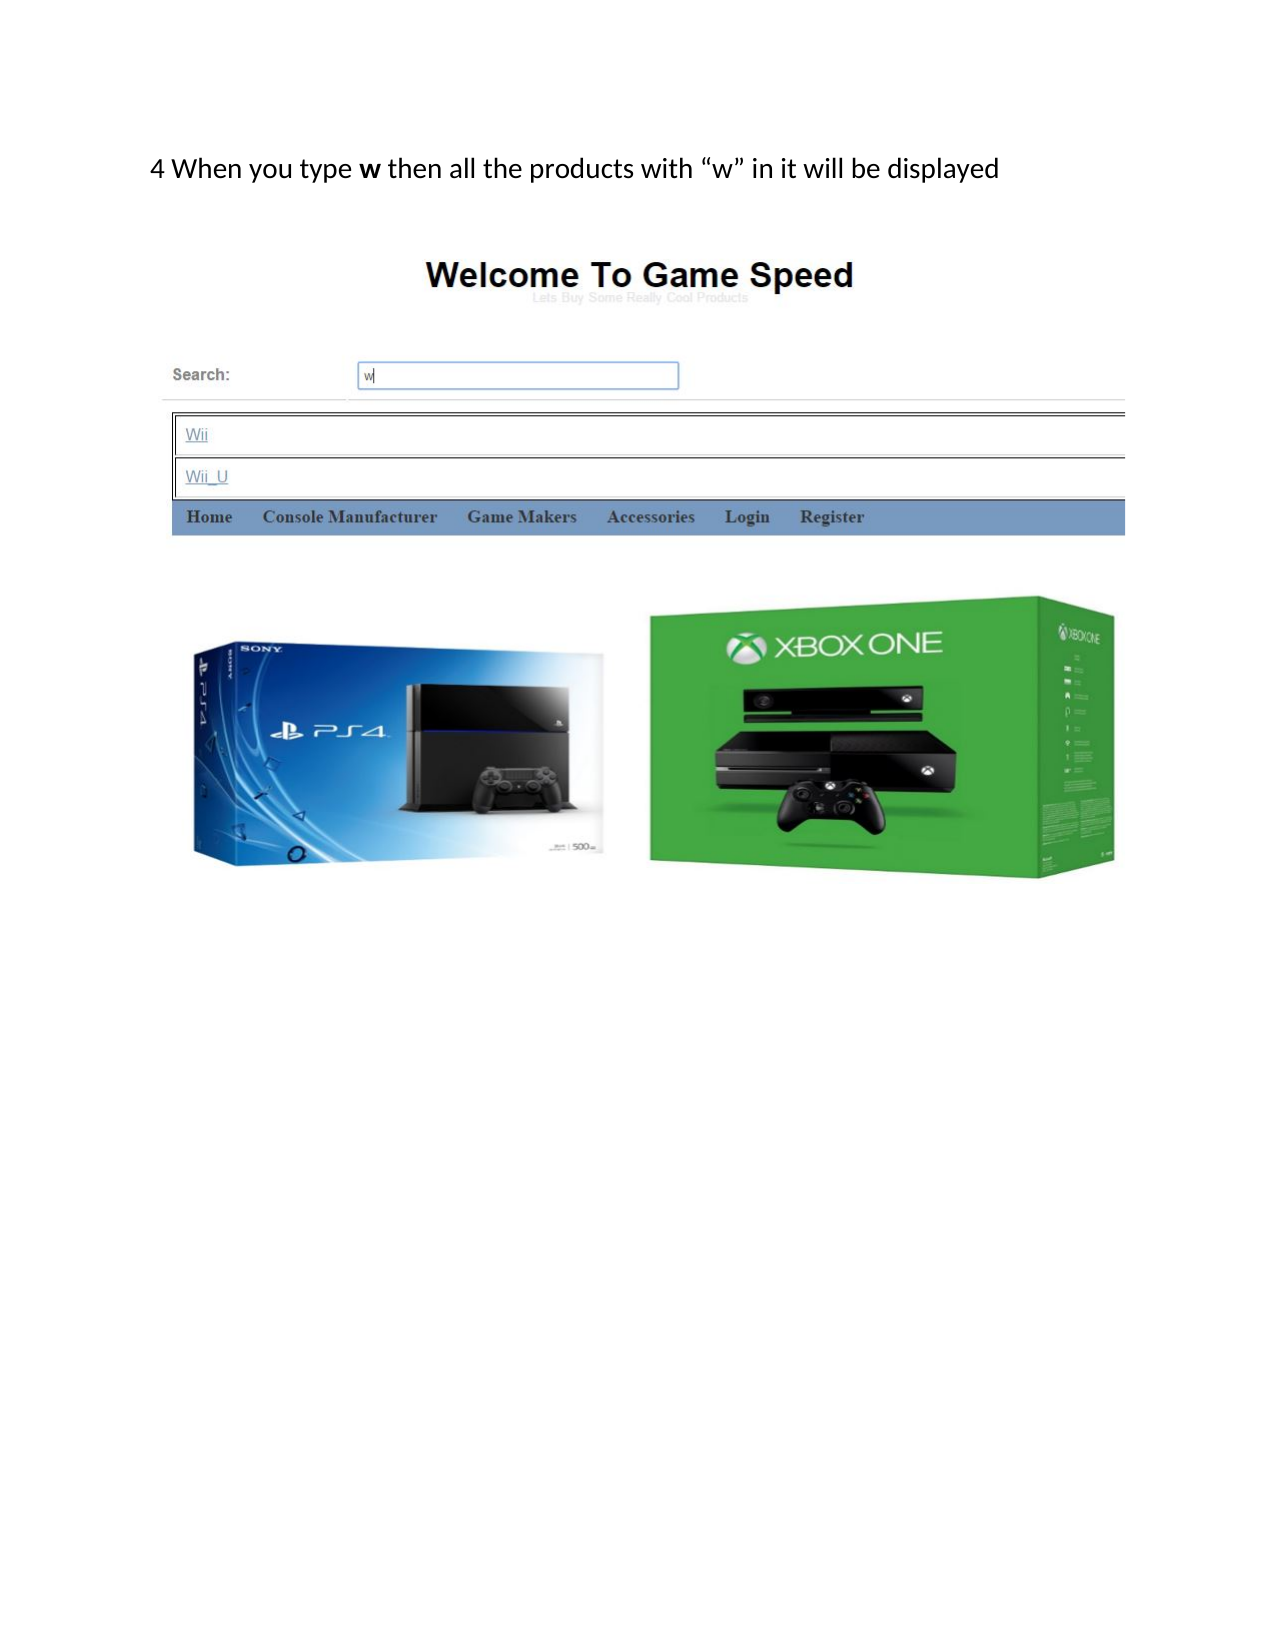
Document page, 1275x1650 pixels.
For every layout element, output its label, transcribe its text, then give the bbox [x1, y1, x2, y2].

text 4 When you type w then all the products with “w” in it will be displayed [150, 150, 1125, 186]
picture [150, 211, 1125, 884]
